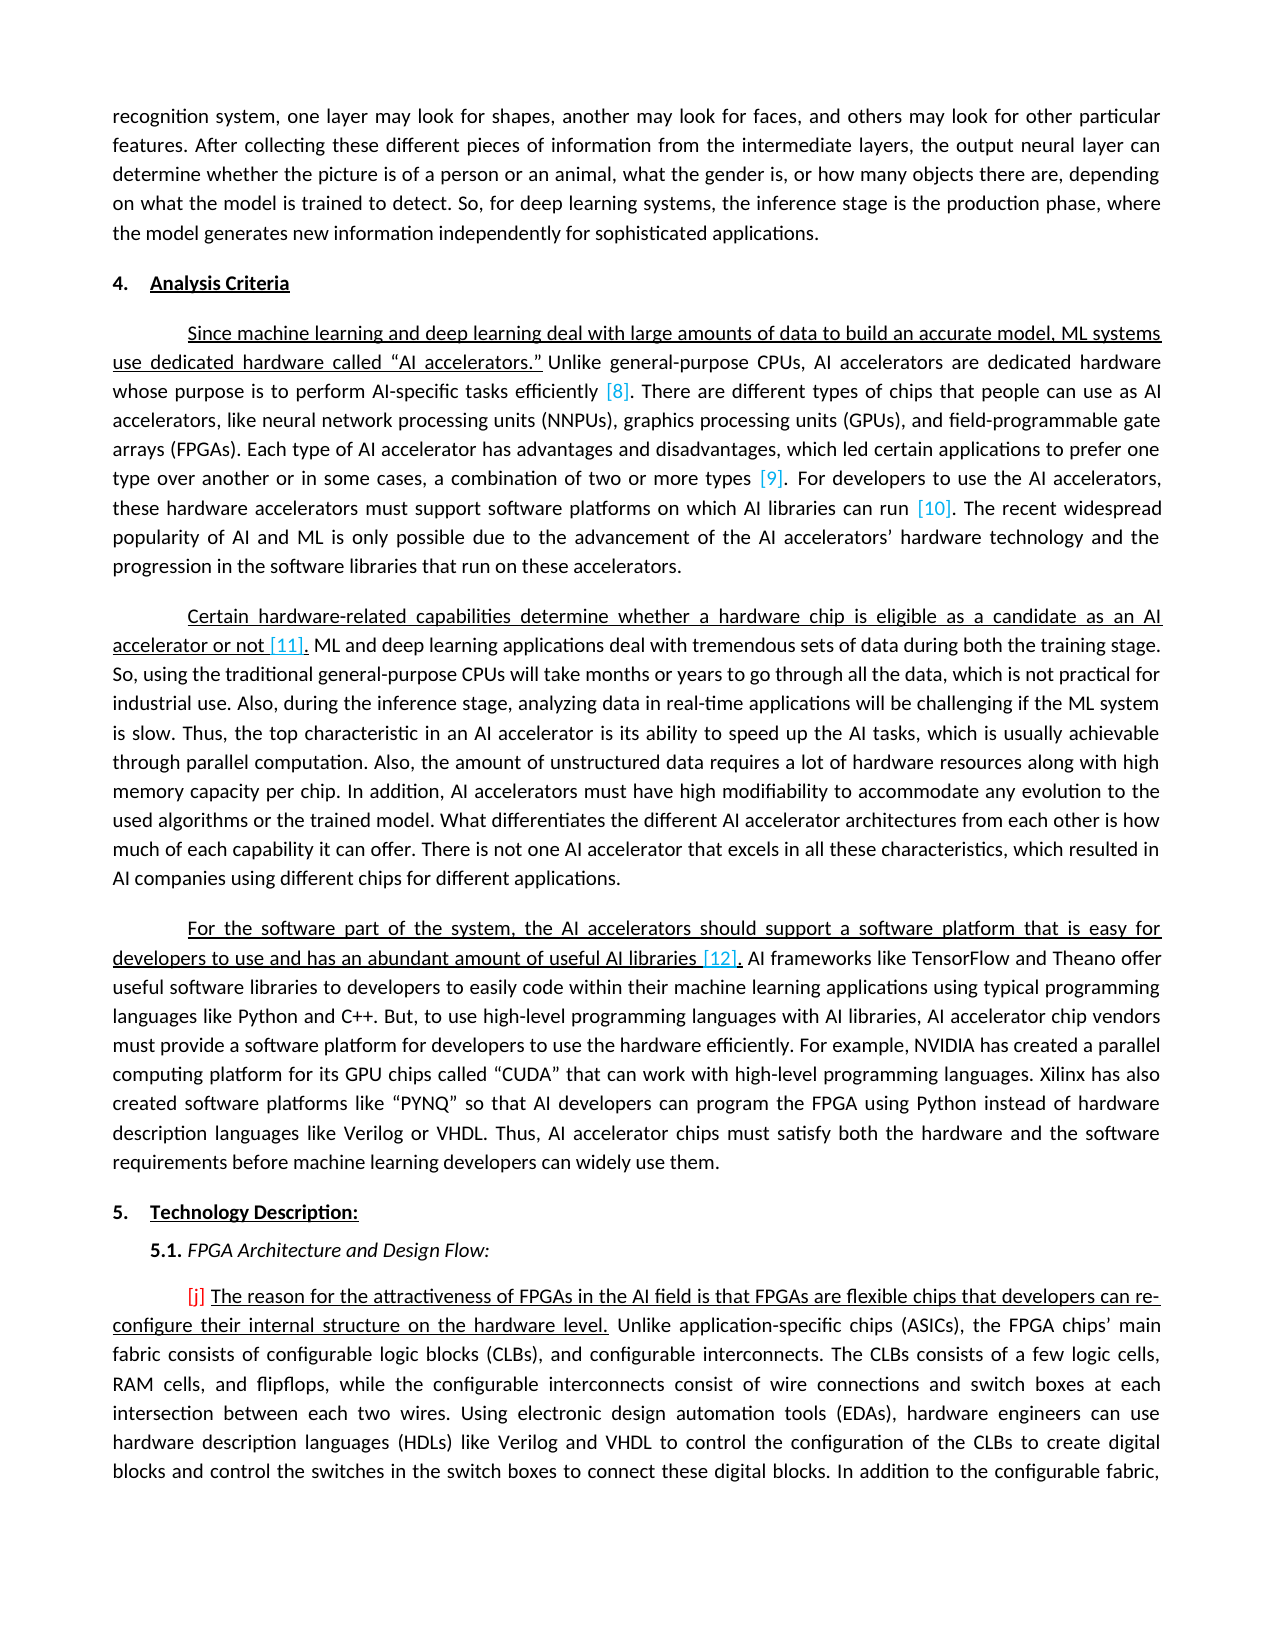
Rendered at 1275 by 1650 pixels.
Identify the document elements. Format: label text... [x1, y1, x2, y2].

text Since machine learning and deep learning deal with large amounts of data to build an accurate model, ML systems use dedicated hardware called “AI accelerators.” Unlike general-purpose CPUs, AI accelerators are dedicated hardware whose purpose is to perform AI-specific tasks efficiently [8]. There are different types of chips that people can use as AI accelerators, like neural network processing units (NNPUs), graphics processing units (GPUs), and field-programmable gate arrays (FPGAs). Each type of AI accelerator has advantages and disadvantages, which led certain applications to prefer one type over another or in some cases, a combination of two or more types [9]. For developers to use the AI accelerators, these hardware accelerators must support software platforms on which AI libraries can run [10]. The recent widespread popularity of AI and ML is only possible due to the advancement of the AI accelerators’ hardware technology and the progression in the software libraries that run on these accelerators. [112, 320, 1162, 578]
text Certain hardware-related capabilities determine whether a hardware chip is eligible as a candidate as an AI accelerator or not [11]. ML and deep learning applications deal with tremendous sets of data during both the training stage. So, using the traditional general-purpose CPUs will take months or years to go through all the data, which is not practical for industrial use. Also, during the inference stage, analyzing data in real-time applications will be challenging if the ML system is slow. Thus, the top characteristic in an AI accelerator is its ability to speed up the AI tasks, which is usually achievable through parallel computation. Also, the amount of unstructured data requires a lot of hardware resources along with high memory capacity per chip. In addition, AI accelerators must have high modifiability to accommodate any evolution to the used algorithms or the trained model. What differentiates the different AI accelerator architectures from each other is how much of each capability it can offer. There is not one AI accelerator that excels in all these characteristics, which resulted in AI companies using different chips for different applications. [112, 603, 1162, 891]
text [112, 103, 1162, 245]
picture [624, 385, 628, 401]
list Technology Description: [112, 1199, 1162, 1224]
list Analysis Criteria [112, 270, 1162, 295]
picture [946, 502, 950, 518]
text For the software part of the system, the AI accelerators should support a software platform that is easy for developers to use and has an abundant amount of useful AI libraries [12]. AI frameworks like TensorFlow and Theano offer useful software libraries to developers to easily code within their machine learning applications using typical programming languages like Python and C++. But, to use high-level programming languages with AI libraries, AI accelerator chip vendors must provide a software platform for developers to use the hardware efficiently. For example, NVIDIA has created a parallel computing platform for its GPU chips called “CUDA” that can work with high-level programming languages. Xilinx has also created software platforms like “PYNQ” so that AI developers can program the FPGA using Python instead of hardware description languages like Verilog or VHDL. Thus, AI accelerator chips must satisfy both the hardware and the software requirements before machine learning developers can widely use them. [112, 916, 1162, 1174]
list FPGA Architecture and Design Flow: [150, 1237, 1162, 1262]
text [112, 1283, 1162, 1484]
